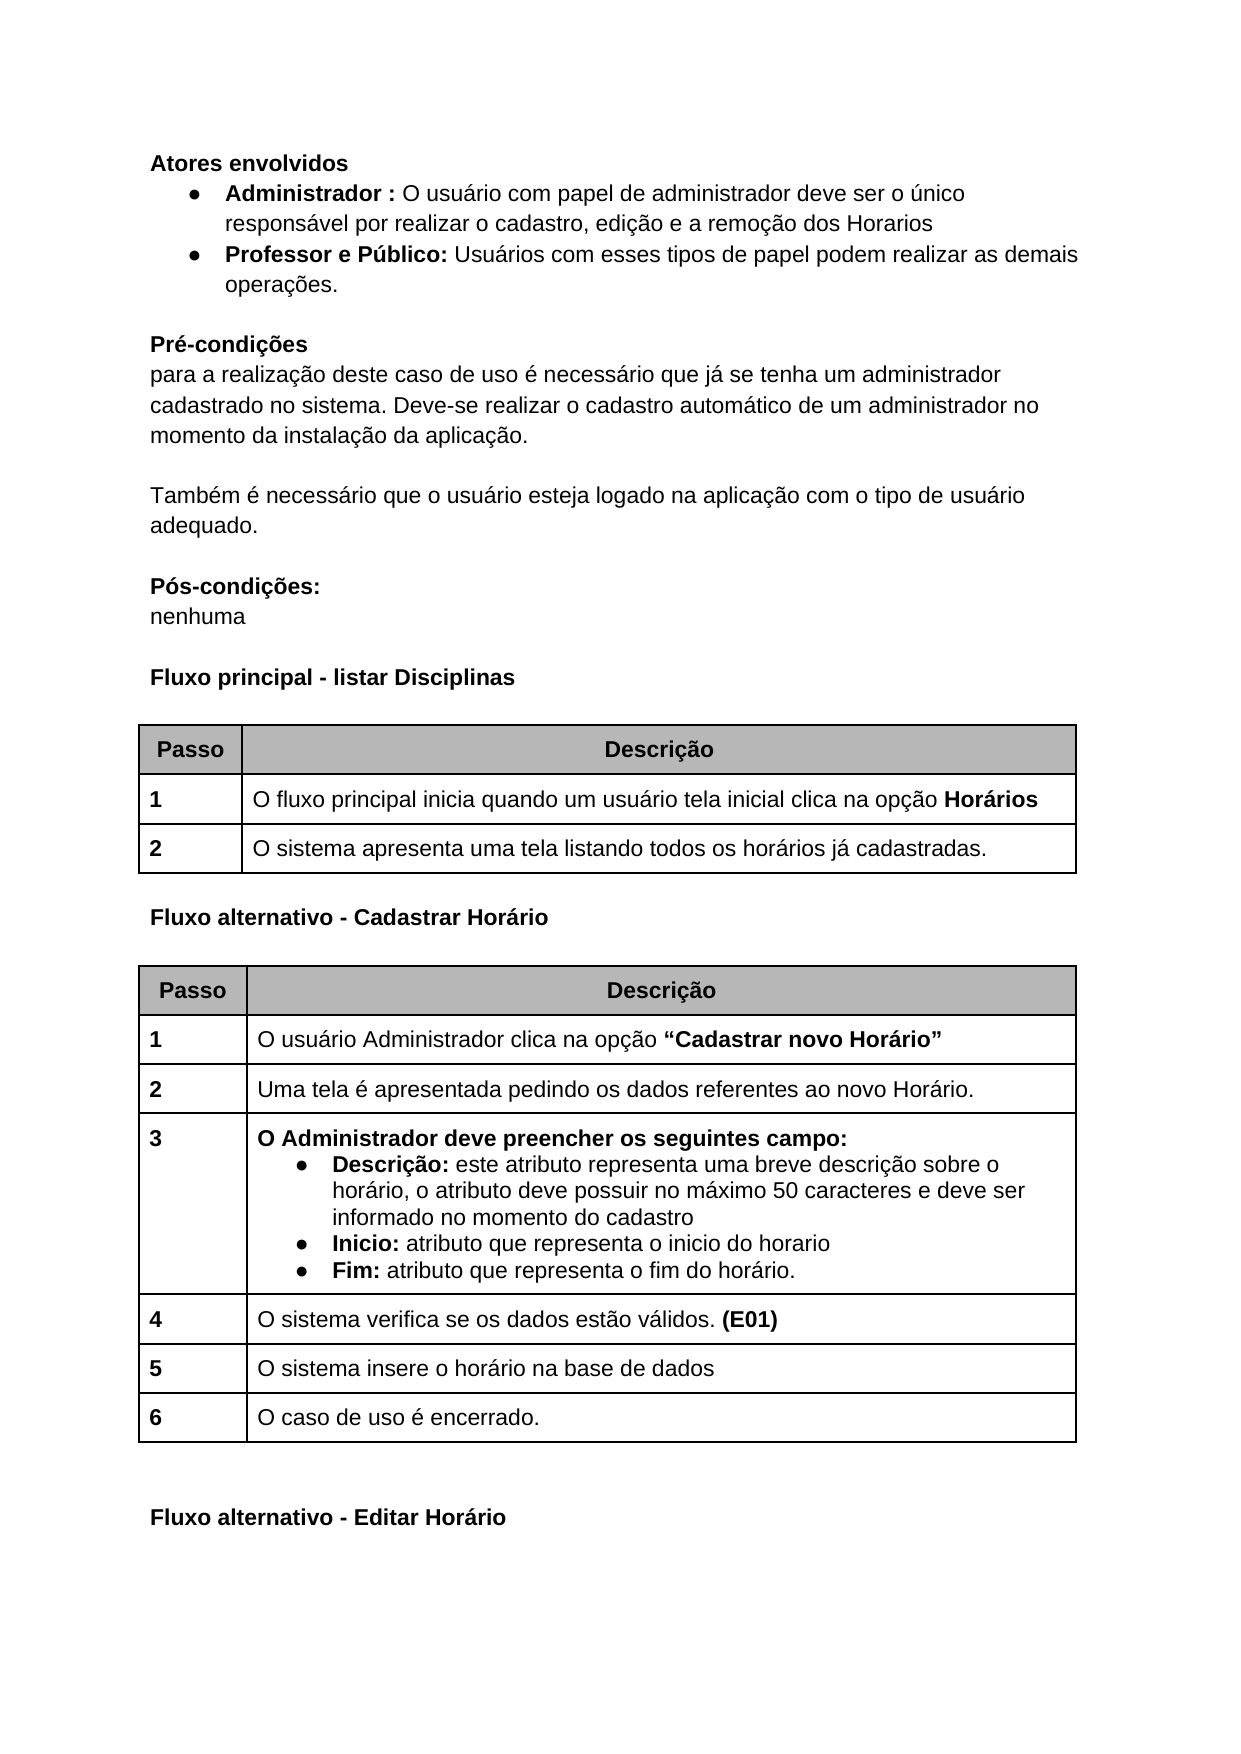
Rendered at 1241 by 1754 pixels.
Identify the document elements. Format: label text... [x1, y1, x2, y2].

table_cell 6 [140, 1394, 246, 1441]
table_cell 3 [140, 1114, 246, 1293]
text Pós-condições: [150, 573, 1090, 599]
table_cell O usuário Administrador clica na opção “Cadastrar novo Horário” [248, 1016, 1075, 1063]
table_cell O sistema verifica se os dados estão válidos. (E01) [248, 1295, 1075, 1343]
text Fluxo principal - listar Disciplinas [150, 663, 1090, 690]
list Professor e Público: Usuários com esses tipos de papel podem realizar as demais operações. [187, 241, 1090, 297]
table_cell 1 [140, 775, 241, 822]
table_header Descrição [248, 967, 1075, 1014]
list Administrador : O usuário com papel de administrador deve ser o único responsável por realizar o cadastro, edição e a remoção dos Horarios [187, 180, 1090, 237]
table_header Passo [140, 967, 246, 1014]
table_cell 2 [140, 1065, 246, 1112]
table_cell O sistema apresenta uma tela listando todos os horários já cadastradas. [243, 825, 1075, 872]
text para a realização deste caso de uso é necessário que já se tenha um administrador cadastrado no sistema. Deve-se realizar o cadastro automático de um administrador no momento da instalação da aplicação. [150, 361, 1090, 448]
table_header Passo [140, 726, 241, 773]
table_cell 1 [140, 1016, 246, 1063]
table_cell Uma tela é apresentada pedindo os dados referentes ao novo Horário. [248, 1065, 1075, 1112]
text Pré-condições [150, 331, 1090, 358]
text Fluxo alternativo - Editar Horário [150, 1504, 1090, 1530]
table_cell O sistema insere o horário na base de dados [248, 1345, 1075, 1392]
text Também é necessário que o usuário esteja logado na aplicação com o tipo de usuário adequado. [150, 482, 1090, 539]
table_cell O fluxo principal inicia quando um usuário tela inicial clica na opção Horários [243, 775, 1075, 822]
text nenhuma [150, 603, 1090, 629]
table_cell O caso de uso é encerrado. [248, 1394, 1075, 1441]
table_cell O Administrador deve preencher os seguintes campo: Descrição: este atributo representa uma breve descrição sobre o horário, o atributo deve possuir no máximo 50 caracteres e deve ser informado no momento do cadastro Inicio: atributo que representa o inicio do horario Fim: atributo que representa o fim do horário. [248, 1114, 1075, 1293]
text Atores envolvidos [150, 150, 1090, 176]
table_cell 5 [140, 1345, 246, 1392]
table_cell 4 [140, 1295, 246, 1343]
table_cell 2 [140, 825, 241, 872]
table_header Descrição [243, 726, 1075, 773]
text Fluxo alternativo - Cadastrar Horário [150, 904, 1090, 930]
